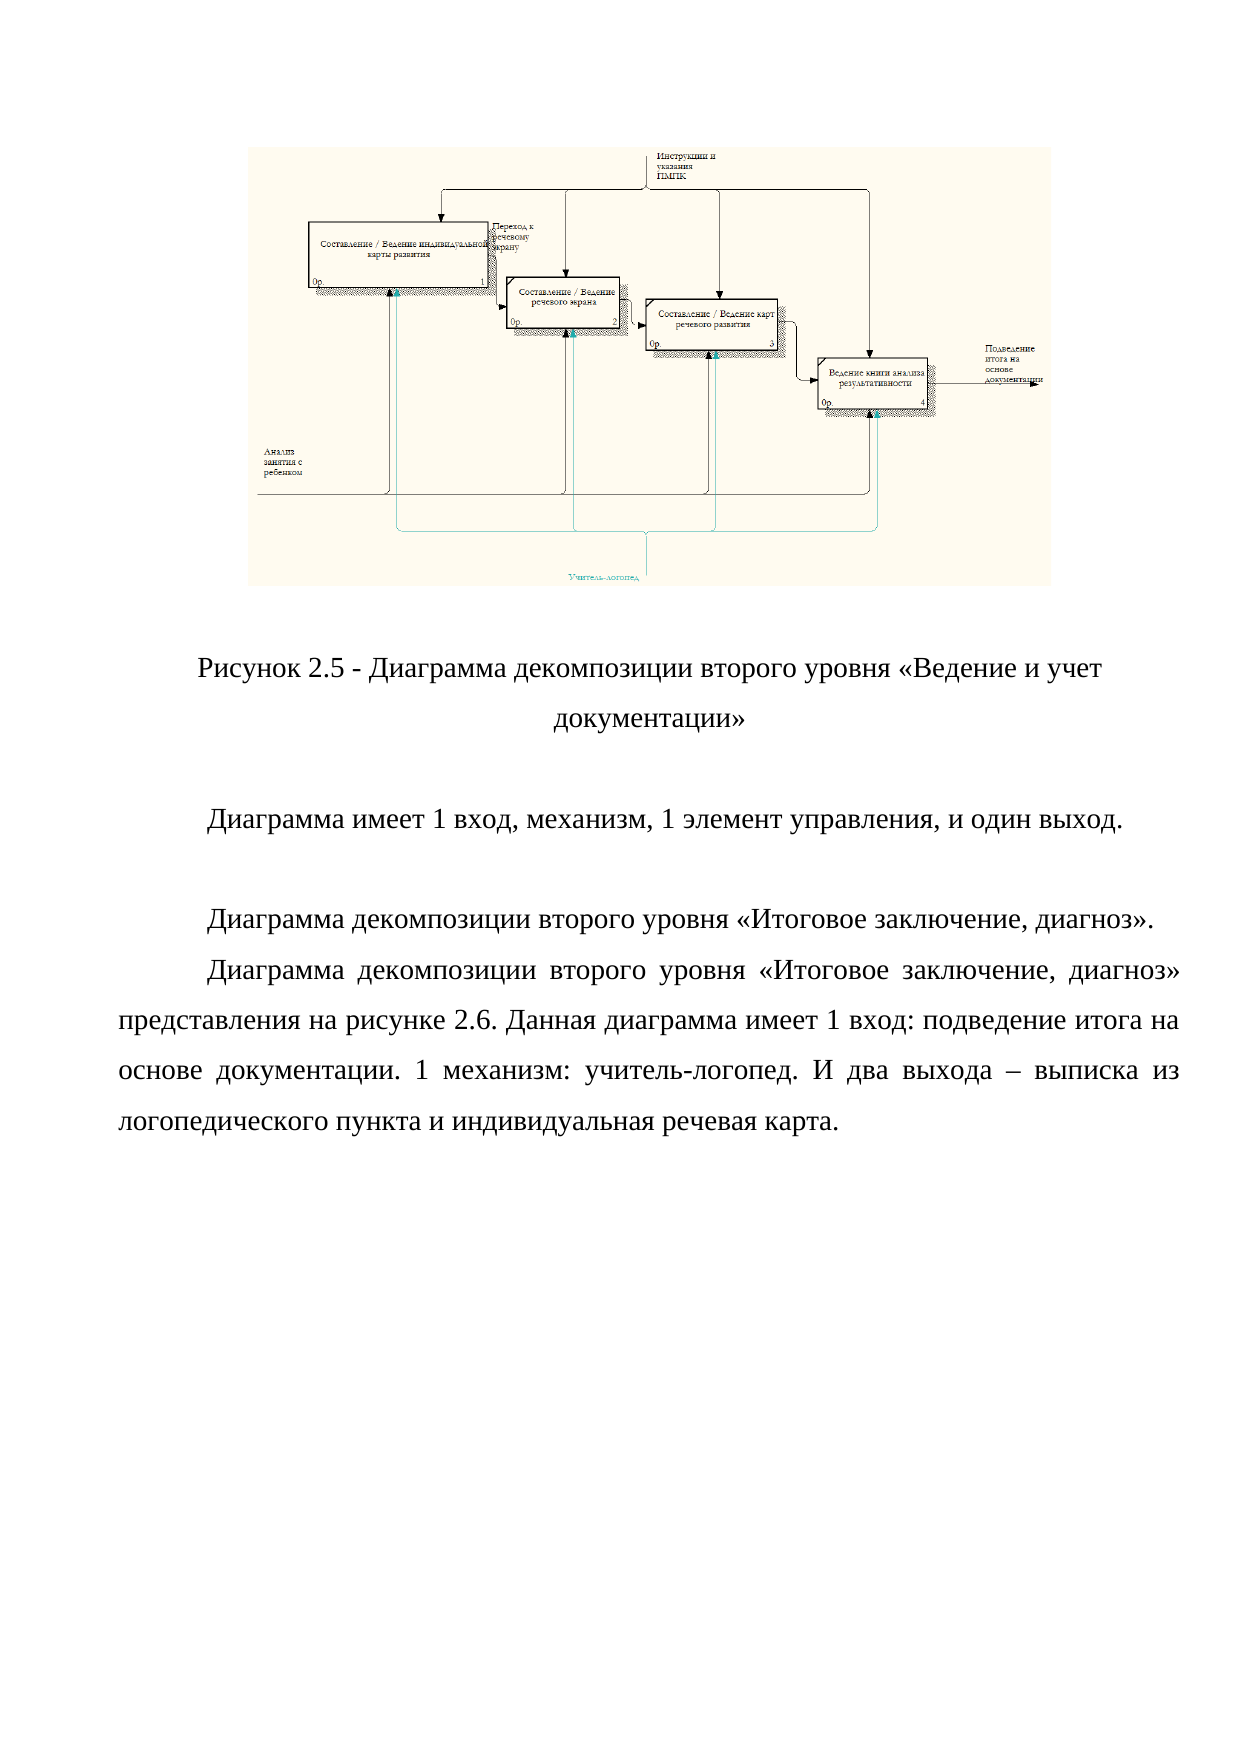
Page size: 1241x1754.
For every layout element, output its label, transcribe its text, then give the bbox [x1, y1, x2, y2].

picture [248, 147, 1052, 586]
text Диаграмма декомпозиции второго уровня «Итоговое заключение, диагноз» представления на рисунке 2.6. Данная диаграмма имеет 1 вход: подведение итога на основе документации. 1 механизм: учитель-логопед. И два выхода – выписка из логопедического пункта и индивидуальная речевая карта. [118, 952, 1181, 1136]
text Рисунок 2.5 - Диаграмма декомпозиции второго уровня «Ведение и учет документации» [118, 650, 1181, 734]
text Диаграмма декомпозиции второго уровня «Итоговое заключение, диагноз». [118, 901, 1181, 935]
text Диаграмма имеет 1 вход, механизм, 1 элемент управления, и один выход. [118, 801, 1181, 834]
